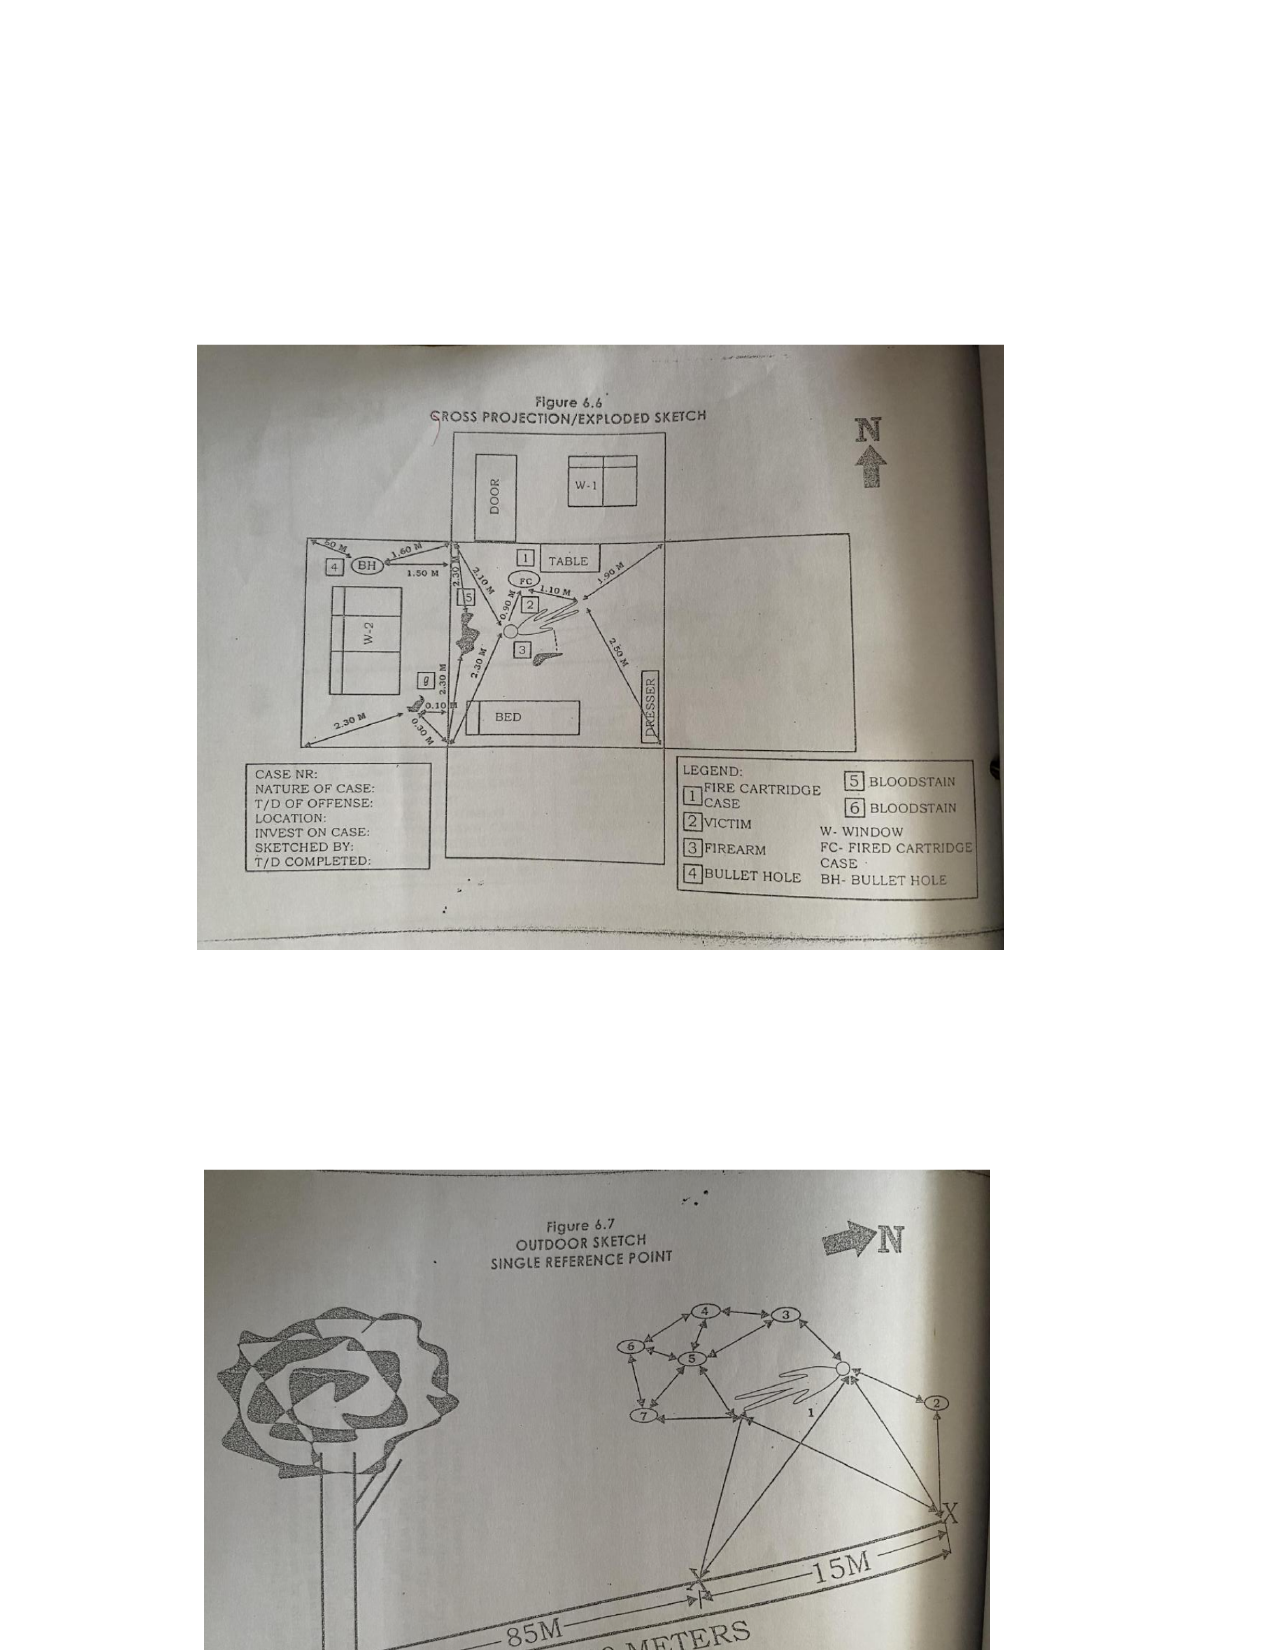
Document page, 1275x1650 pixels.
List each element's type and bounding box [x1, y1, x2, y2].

picture [205, 1170, 989, 1650]
picture [198, 345, 1003, 950]
